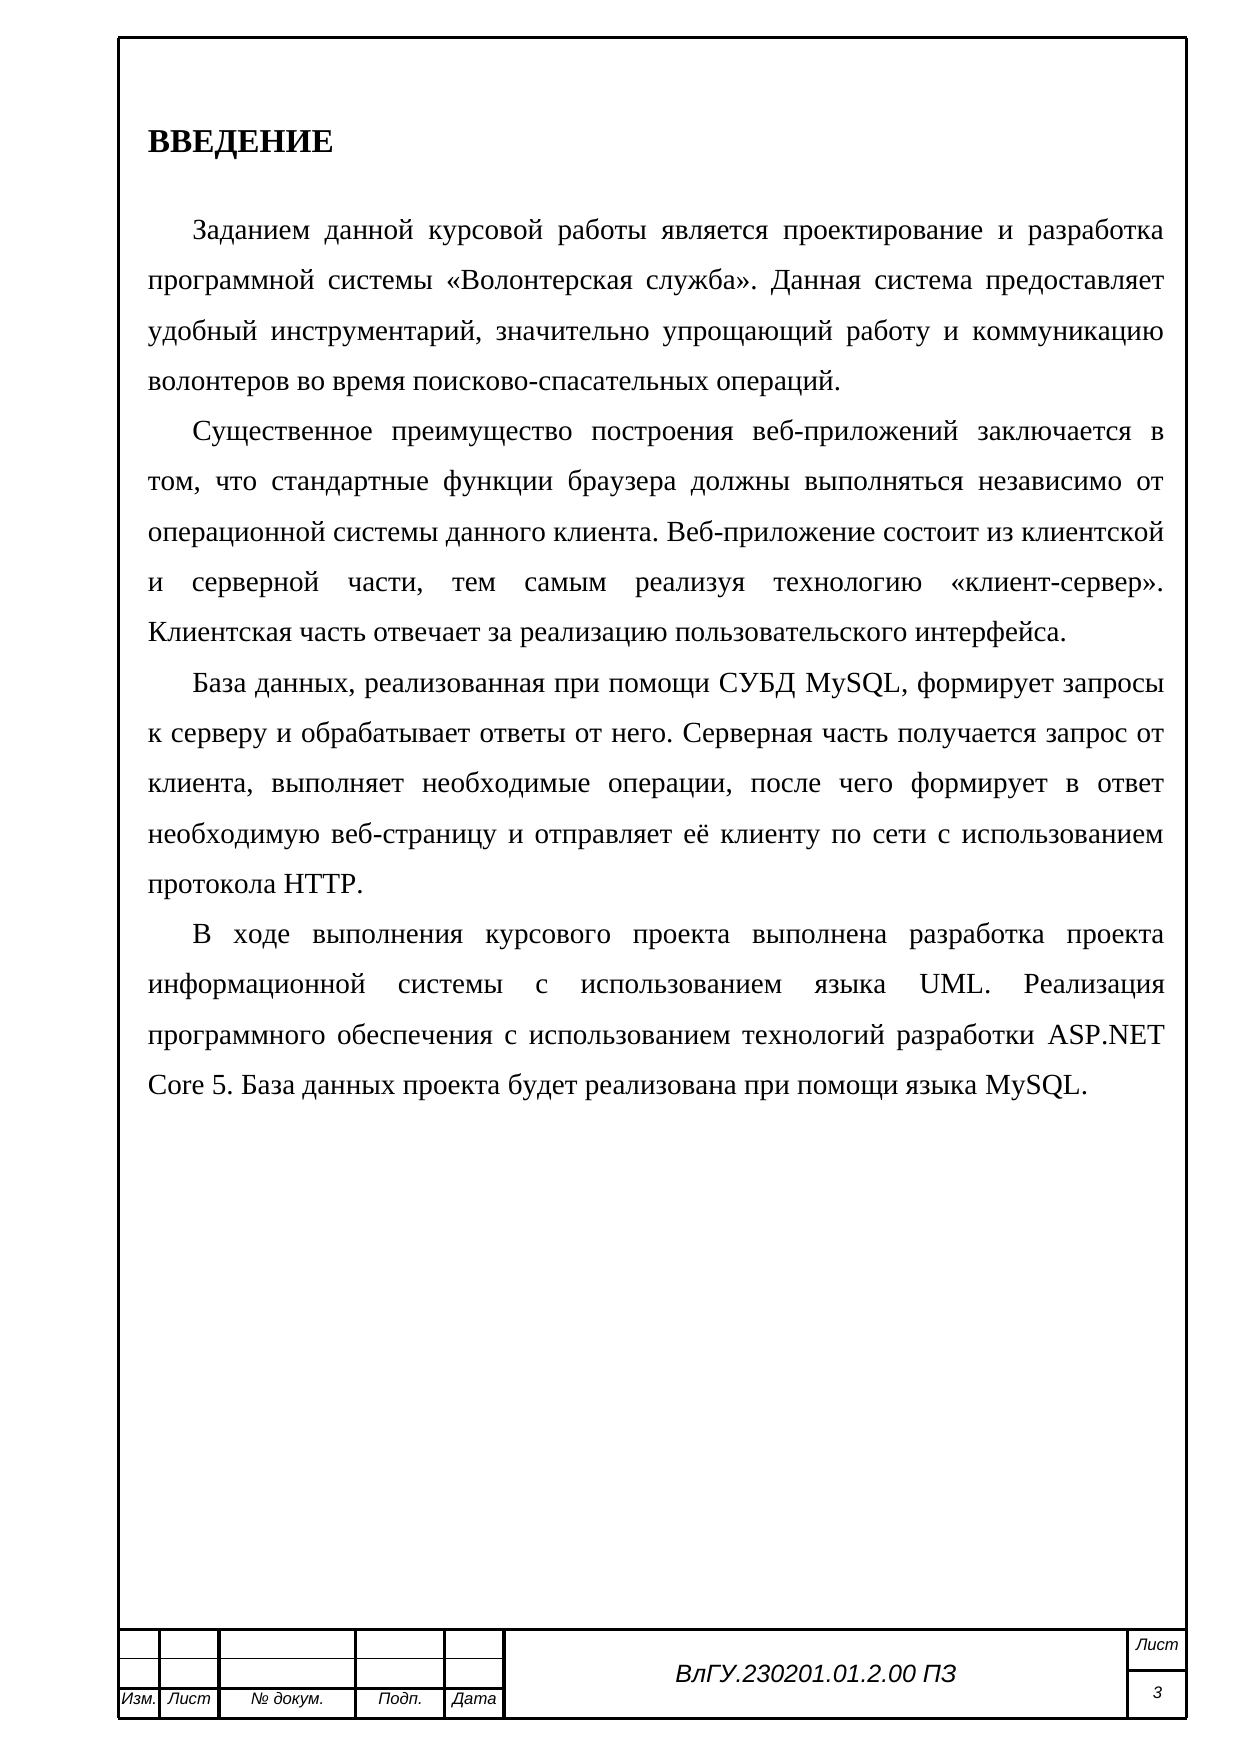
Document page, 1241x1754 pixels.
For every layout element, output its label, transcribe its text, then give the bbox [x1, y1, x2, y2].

subtitle ВВЕДЕНИЕ [148, 121, 1194, 159]
text Заданием данной курсовой работы является проектирование и разработка программной системы «Волонтерская служба». Данная система предоставляет удобный инструментарий, значительно упрощающий работу и коммуникацию волонтеров во время поисково-спасательных операций. [148, 212, 1165, 396]
text Существенное преимущество построения веб-приложений заключается в том, что стандартные функции браузера должны выполняться независимо от операционной системы данного клиента. Веб-приложение состоит из клиентской и серверной части, тем самым реализуя технологию «клиент-сервер». Клиентская часть отвечает за реализацию пользовательского интерфейса. [148, 413, 1165, 648]
text В ходе выполнения курсового проекта выполнена разработка проекта информационной системы с использованием языка UML. Реализация программного обеспечения с использованием технологий разработки ASP.NET Core 5. База данных проекта будет реализована при помощи языка MySQL. [148, 916, 1165, 1101]
text База данных, реализованная при помощи СУБД MySQL, формирует запросы к серверу и обрабатывает ответы от него. Серверная часть получается запрос от клиента, выполняет необходимые операции, после чего формирует в ответ необходимую веб-страницу и отправляет её клиенту по сети с использованием протокола HTTP. [148, 665, 1165, 899]
